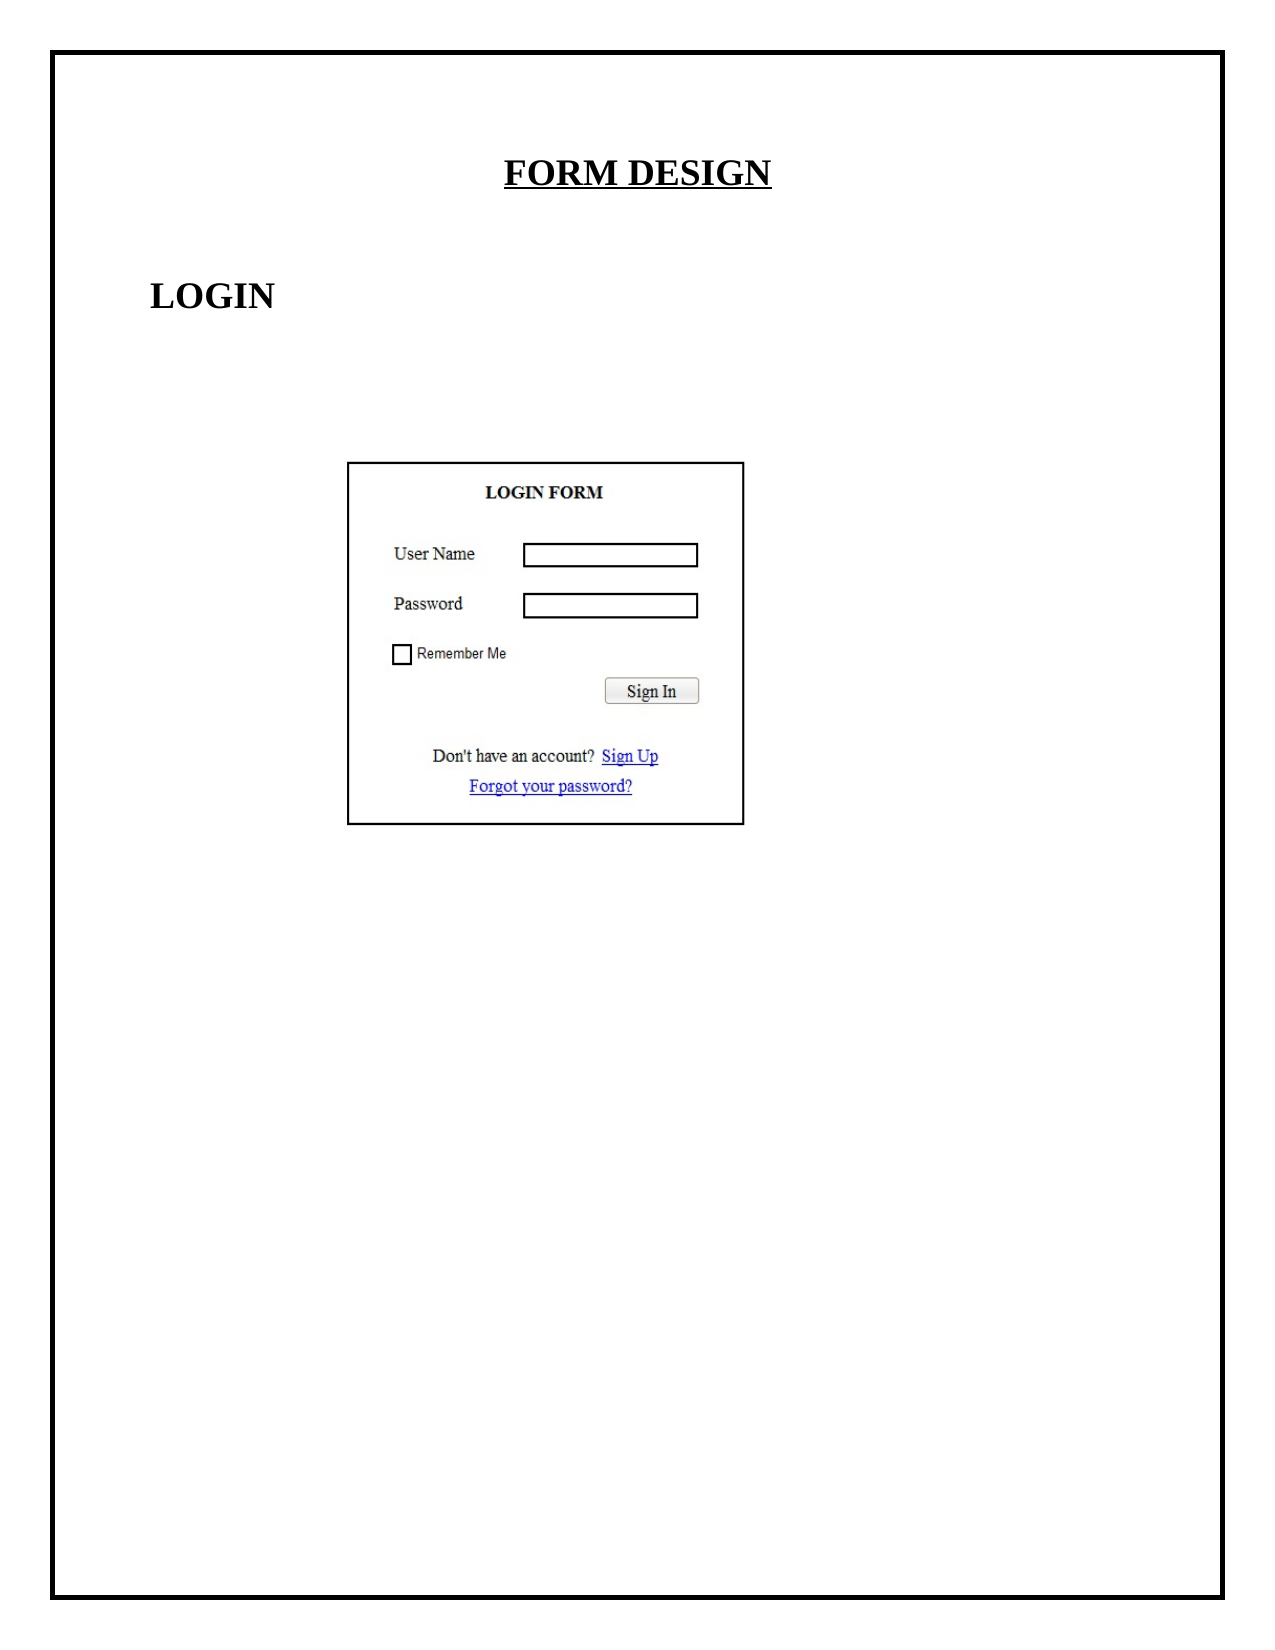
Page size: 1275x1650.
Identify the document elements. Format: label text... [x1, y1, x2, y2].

picture [150, 343, 1151, 994]
text LOGIN [150, 273, 1125, 317]
text FORM DESIGN [150, 150, 1125, 193]
